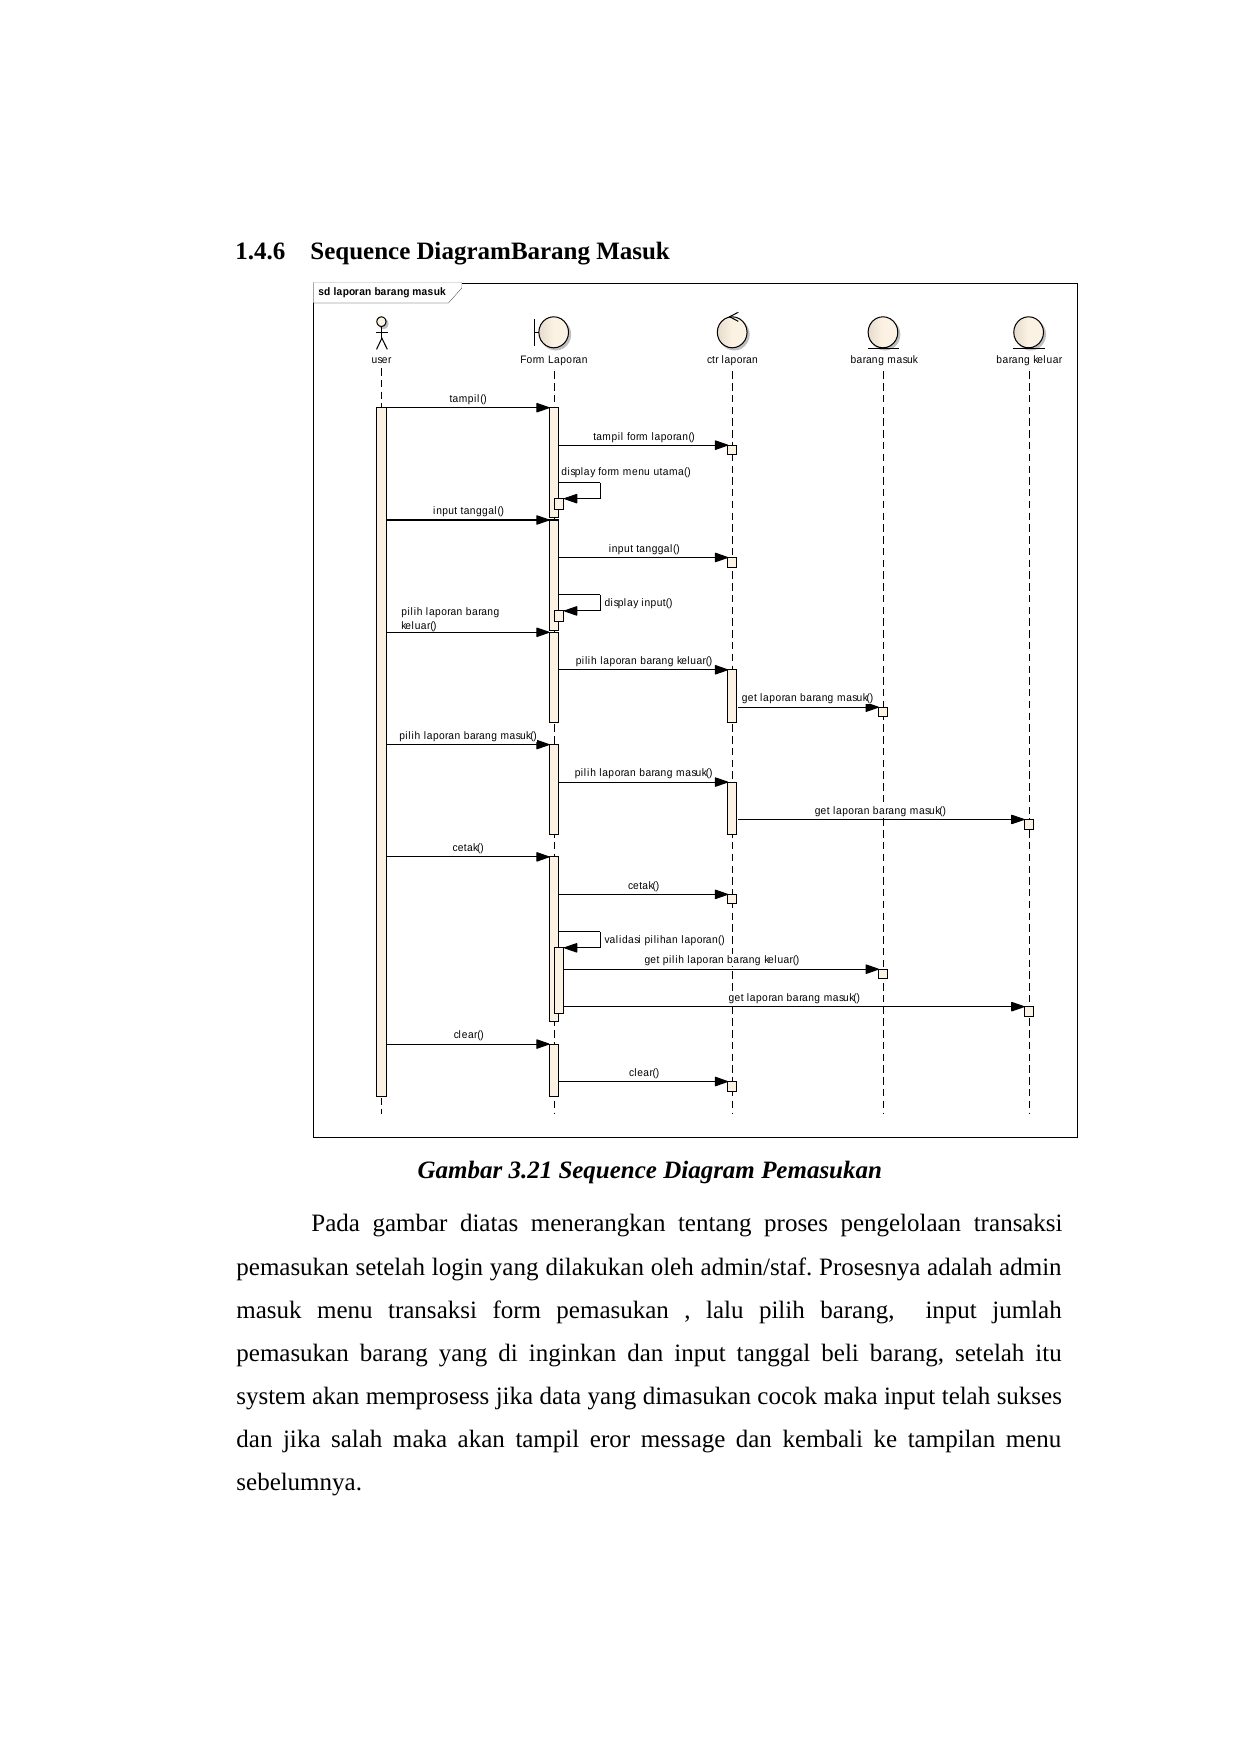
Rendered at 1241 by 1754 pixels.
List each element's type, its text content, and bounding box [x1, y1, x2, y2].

text Pada gambar diatas menerangkan tentang proses pengelolaan transaksi pemasukan setelah login yang dilakukan oleh admin/staf. Prosesnya adalah admin masuk menu transaksi form pemasukan , lalu pilih barang, input jumlah pemasukan barang yang di inginkan dan input tanggal beli barang, setelah itu system akan memprosess jika data yang dimasukan cocok maka input telah sukses dan jika salah maka akan tampil eror message dan kembali ke tampilan menu sebelumnya. [236, 1208, 1063, 1496]
text Gambar 3.21 Sequence Diagram Pemasukan [236, 1155, 1063, 1183]
subtitle Sequence DiagramBarang Masuk [235, 236, 1063, 265]
